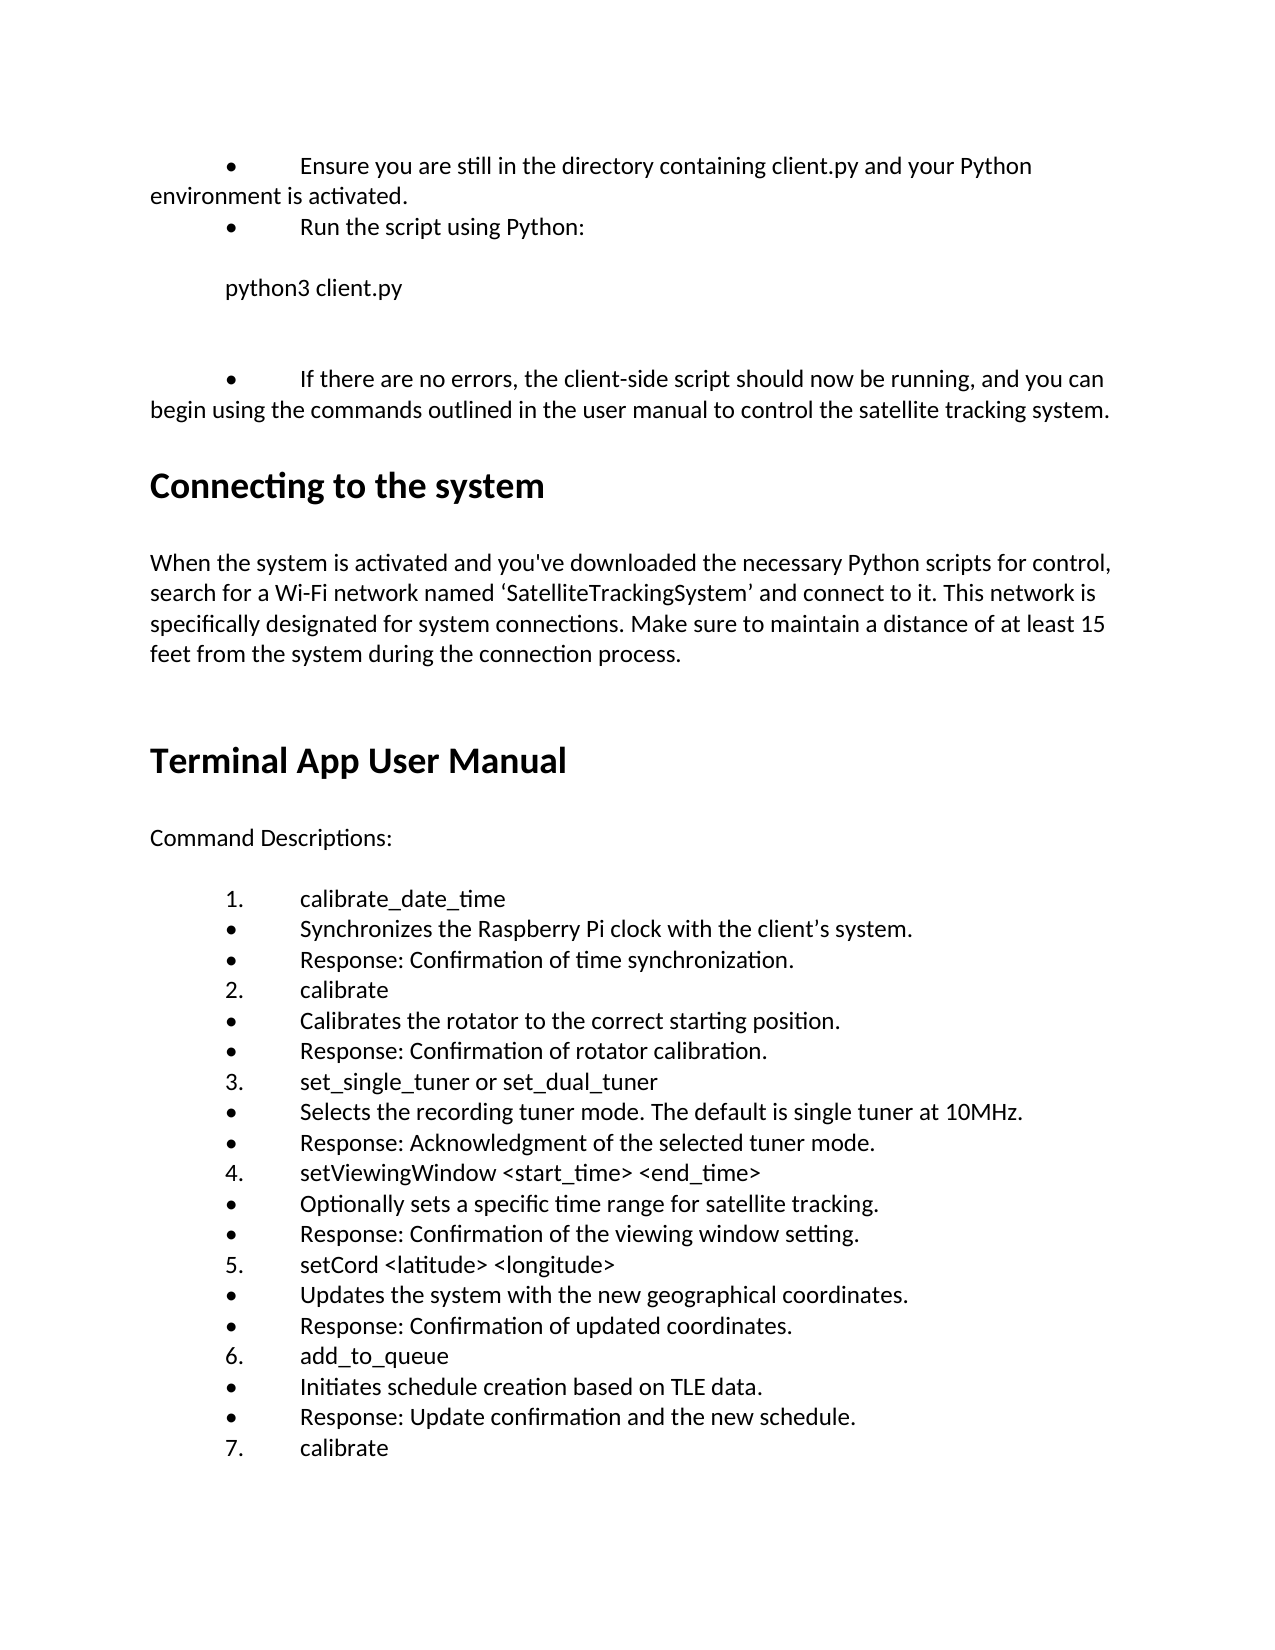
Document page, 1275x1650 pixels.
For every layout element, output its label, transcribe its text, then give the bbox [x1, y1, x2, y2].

text 1. calibrate_date_time [150, 883, 1125, 913]
text • Response: Update confirmation and the new schedule. [150, 1402, 1125, 1432]
text • Updates the system with the new geographical coordinates. [150, 1279, 1125, 1310]
text • Initiates schedule creation based on TLE data. [150, 1371, 1125, 1402]
text When the system is activated and you've downloaded the necessary Python scripts for control, search for a Wi-Fi network named ‘SatelliteTrackingSystem’ and connect to it. This network is specifically designated for system connections. Make sure to maintain a distance of at least 15 feet from the system during the connection process. [150, 547, 1125, 669]
text • Run the script using Python: [150, 211, 1125, 242]
text • Calibrates the rotator to the correct starting position. [150, 1005, 1125, 1035]
text 6. add_to_queue [150, 1341, 1125, 1371]
subtitle Terminal App User Manual [150, 737, 1125, 783]
subtitle Connecting to the system [150, 462, 1125, 508]
text 2. calibrate [150, 974, 1125, 1005]
text • Ensure you are still in the directory containing client.py and your Python environment is activated. [150, 150, 1125, 211]
text • Response: Acknowledgment of the selected tuner mode. [150, 1127, 1125, 1157]
text • Optionally sets a specific time range for satellite tracking. [150, 1188, 1125, 1218]
text • Response: Confirmation of the viewing window setting. [150, 1218, 1125, 1249]
text • Response: Confirmation of time synchronization. [150, 944, 1125, 974]
text 7. calibrate [150, 1432, 1125, 1463]
text Command Descriptions: [150, 822, 1125, 852]
text python3 client.py [150, 272, 1125, 303]
text 4. setViewingWindow <start_time> <end_time> [150, 1157, 1125, 1188]
text • Response: Confirmation of updated coordinates. [150, 1310, 1125, 1341]
text • Selects the recording tuner mode. The default is single tuner at 10MHz. [150, 1096, 1125, 1127]
text 5. setCord <latitude> <longitude> [150, 1249, 1125, 1279]
text 3. set_single_tuner or set_dual_tuner [150, 1066, 1125, 1096]
text • Synchronizes the Raspberry Pi clock with the client’s system. [150, 913, 1125, 944]
text • Response: Confirmation of rotator calibration. [150, 1035, 1125, 1066]
text • If there are no errors, the client-side script should now be running, and you can begin using the commands outlined in the user manual to control the satellite tracking system. [150, 364, 1125, 425]
